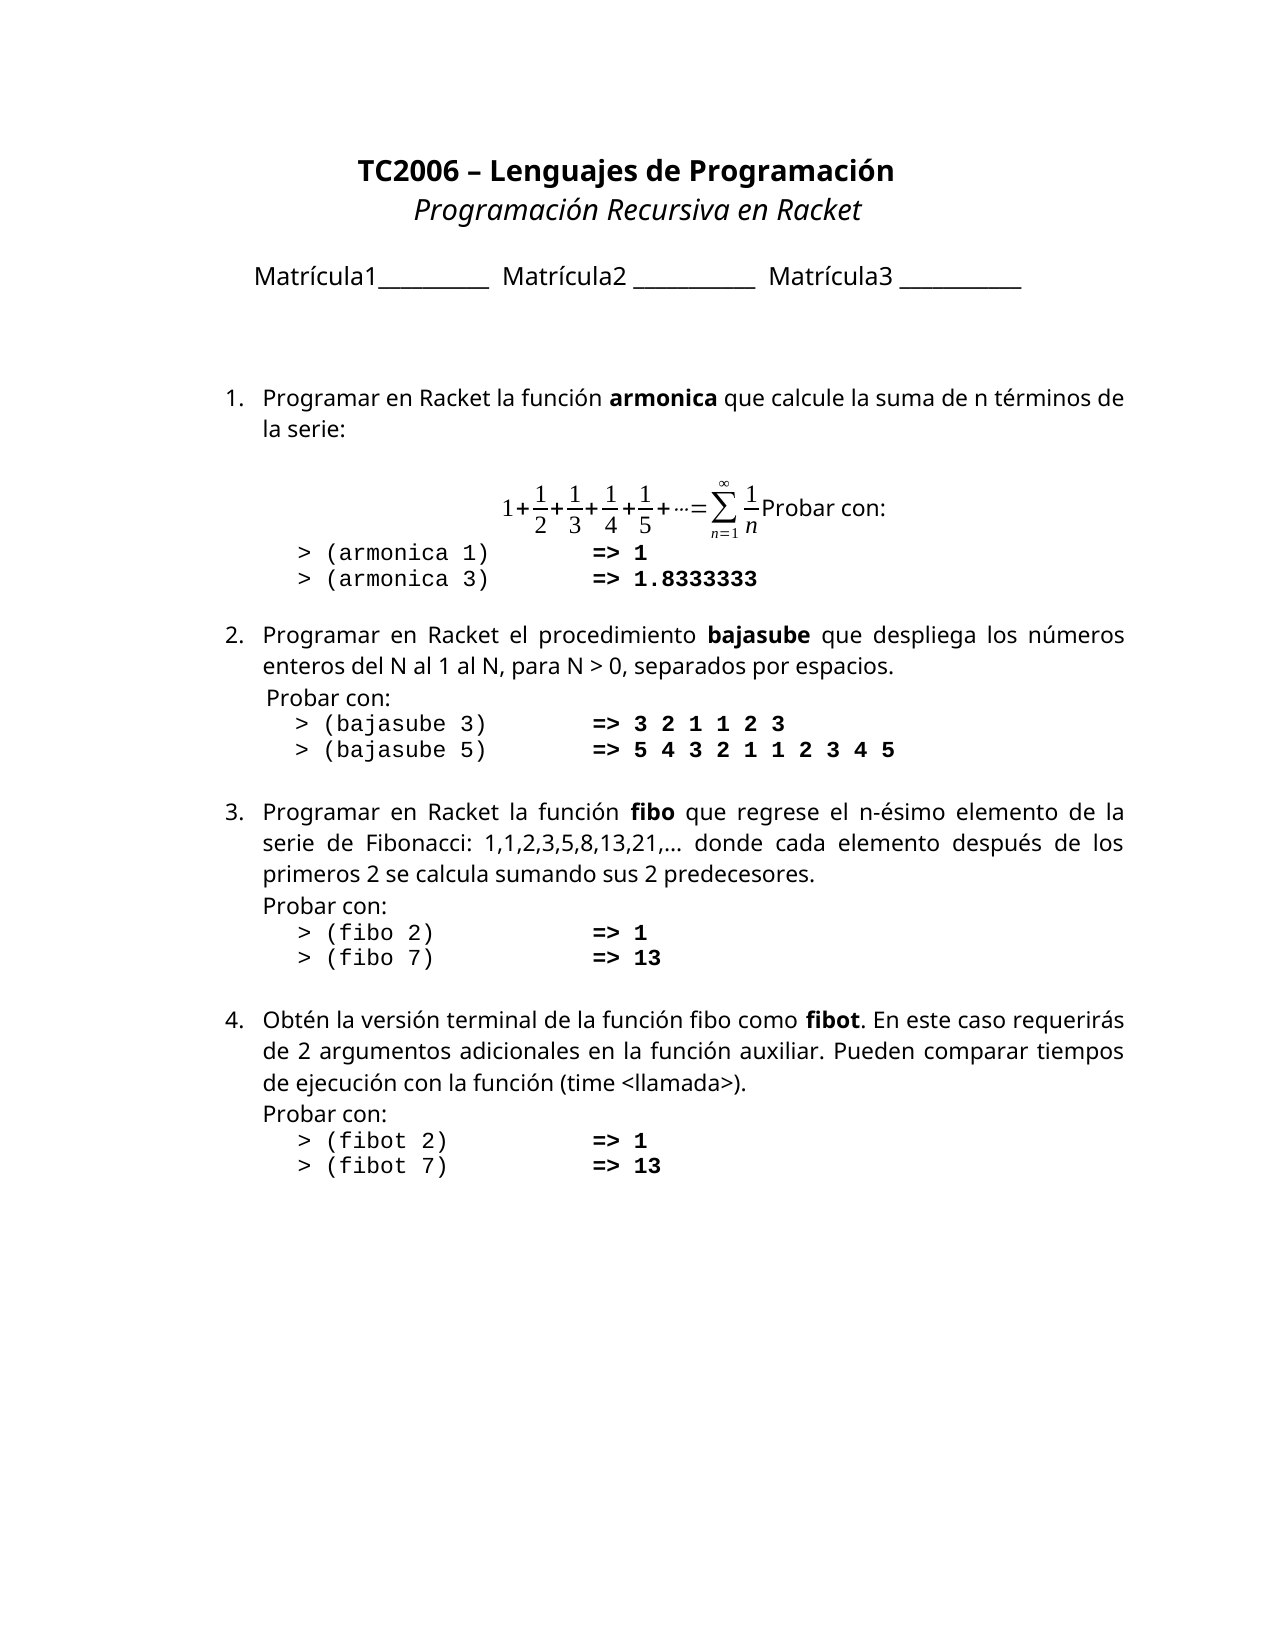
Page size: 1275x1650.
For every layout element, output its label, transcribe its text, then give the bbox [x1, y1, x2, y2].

list Programar en Racket la función fibo que regrese el n-ésimo elemento de la serie de Fibonacci: 1,1,2,3,5,8,13,21,… donde cada elemento después de los primeros 2 se calcula sumando sus 2 predecesores. [225, 796, 1125, 889]
list Obtén la versión terminal de la función fibo como fibot. En este caso requerirás de 2 argumentos adicionales en la función auxiliar. Pueden comparar tiempos de ejecución con la función (time <llamada>). [225, 1004, 1125, 1098]
text Matrícula1__________ Matrícula2 ___________ Matrícula3 ___________ [150, 258, 1125, 293]
list Programar en Racket la función armonica que calcule la suma de n términos de la serie: [225, 382, 1125, 445]
text Probar con: [260, 681, 1125, 713]
list Programar en Racket el procedimiento bajasube que despliega los números enteros del N al 1 al N, para N > 0, separados por espacios. [225, 619, 1125, 681]
text > (fibo 7) => 13 [262, 947, 1125, 973]
text > (fibo 2) => 1 [262, 921, 1125, 947]
text > (bajasube 3) => 3 2 1 1 2 3 [220, 713, 1125, 739]
text > (bajasube 5) => 5 4 3 2 1 1 2 3 4 5 [220, 739, 1125, 764]
text TC2006 – Lenguajes de Programación Programación Recursiva en Racket [150, 150, 1125, 229]
text > (fibot 2) => 1 [262, 1129, 1125, 1155]
text > (fibot 7) => 13 [262, 1155, 1125, 1181]
text Probar con: [262, 1098, 1125, 1129]
text Probar con: [262, 889, 1125, 921]
text Probar con: [262, 474, 1125, 541]
text > (armonica 3) => 1.8333333 [222, 567, 1125, 593]
text > (armonica 1) => 1 [222, 541, 1125, 567]
